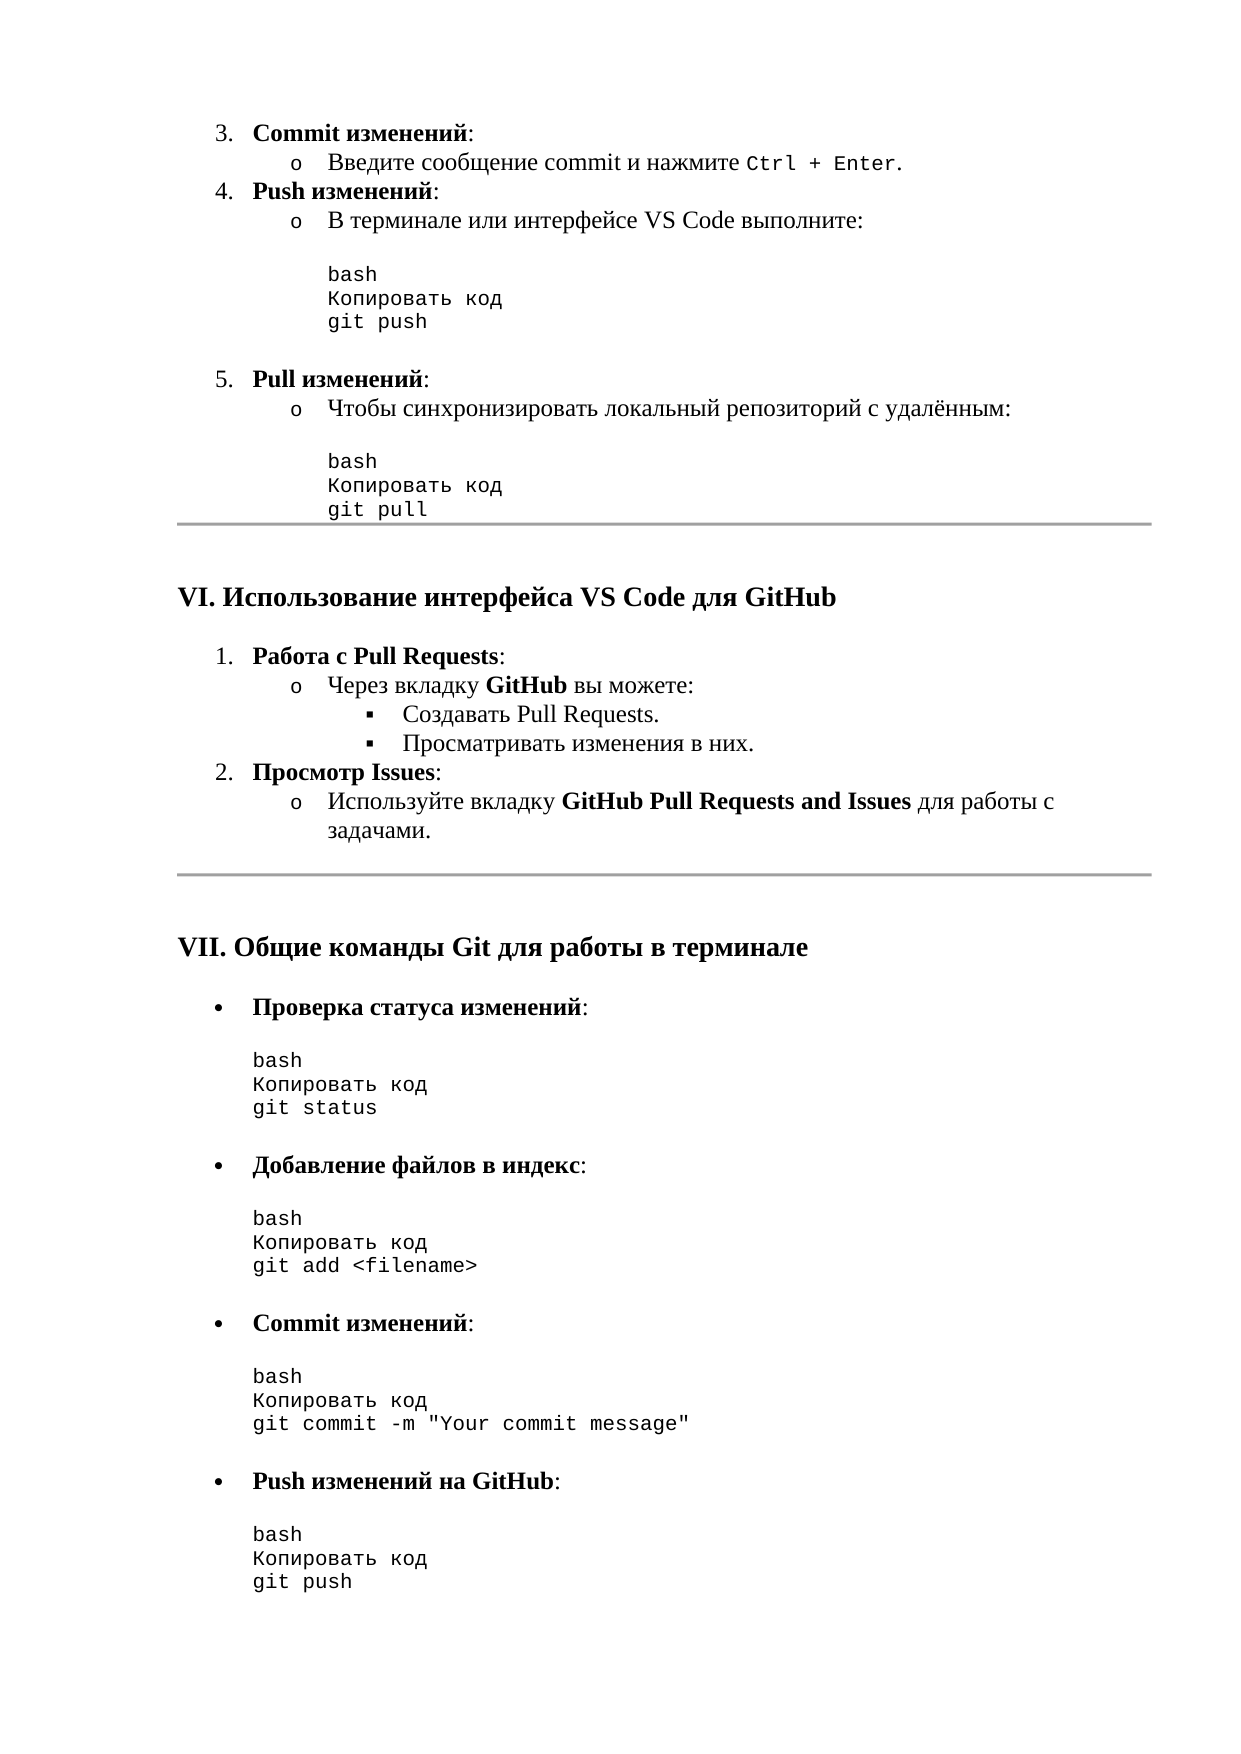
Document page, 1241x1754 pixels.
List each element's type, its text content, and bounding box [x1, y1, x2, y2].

text Копировать код [252, 1548, 1152, 1571]
text git add <filename> [252, 1255, 1152, 1279]
list Push изменений на GitHub: [215, 1466, 1152, 1495]
list Проверка статуса изменений: [215, 992, 1152, 1021]
text bash [327, 452, 1152, 475]
text bash [252, 1208, 1152, 1232]
text git push [327, 311, 1152, 335]
list Добавление файлов в индекс: [215, 1150, 1152, 1179]
text VII. Общие команды Git для работы в терминале [177, 931, 1152, 963]
text bash [252, 1524, 1152, 1548]
text Копировать код [252, 1232, 1152, 1255]
text git commit -m "Your commit message" [252, 1413, 1152, 1437]
text git pull [327, 499, 1152, 522]
list Введите сообщение commit и нажмите Ctrl + Enter. [290, 147, 1152, 176]
list Commit изменений: [215, 1308, 1152, 1337]
list Через вкладку GitHub вы можете: [290, 670, 1152, 699]
text Копировать код [327, 475, 1152, 499]
list Pull изменений: [215, 364, 1152, 393]
list Создавать Pull Requests. [365, 699, 1152, 728]
text git push [252, 1571, 1152, 1595]
text Копировать код [252, 1390, 1152, 1413]
text bash [252, 1366, 1152, 1390]
list Используйте вкладку GitHub Pull Requests and Issues для работы с задачами. [290, 786, 1152, 844]
text bash [252, 1050, 1152, 1074]
list Push изменений: [215, 176, 1152, 205]
list Просмотр Issues: [215, 757, 1152, 786]
list Commit изменений: [215, 118, 1152, 147]
text bash [327, 264, 1152, 288]
text Копировать код [252, 1074, 1152, 1097]
text git status [252, 1097, 1152, 1121]
list Просматривать изменения в них. [365, 728, 1152, 757]
text Копировать код [327, 288, 1152, 311]
text VI. Использование интерфейса VS Code для GitHub [177, 580, 1152, 612]
list В терминале или интерфейсе VS Code выполните: [290, 205, 1152, 235]
list Работа с Pull Requests: [215, 641, 1152, 670]
list Чтобы синхронизировать локальный репозиторий с удалённым: [290, 393, 1152, 422]
